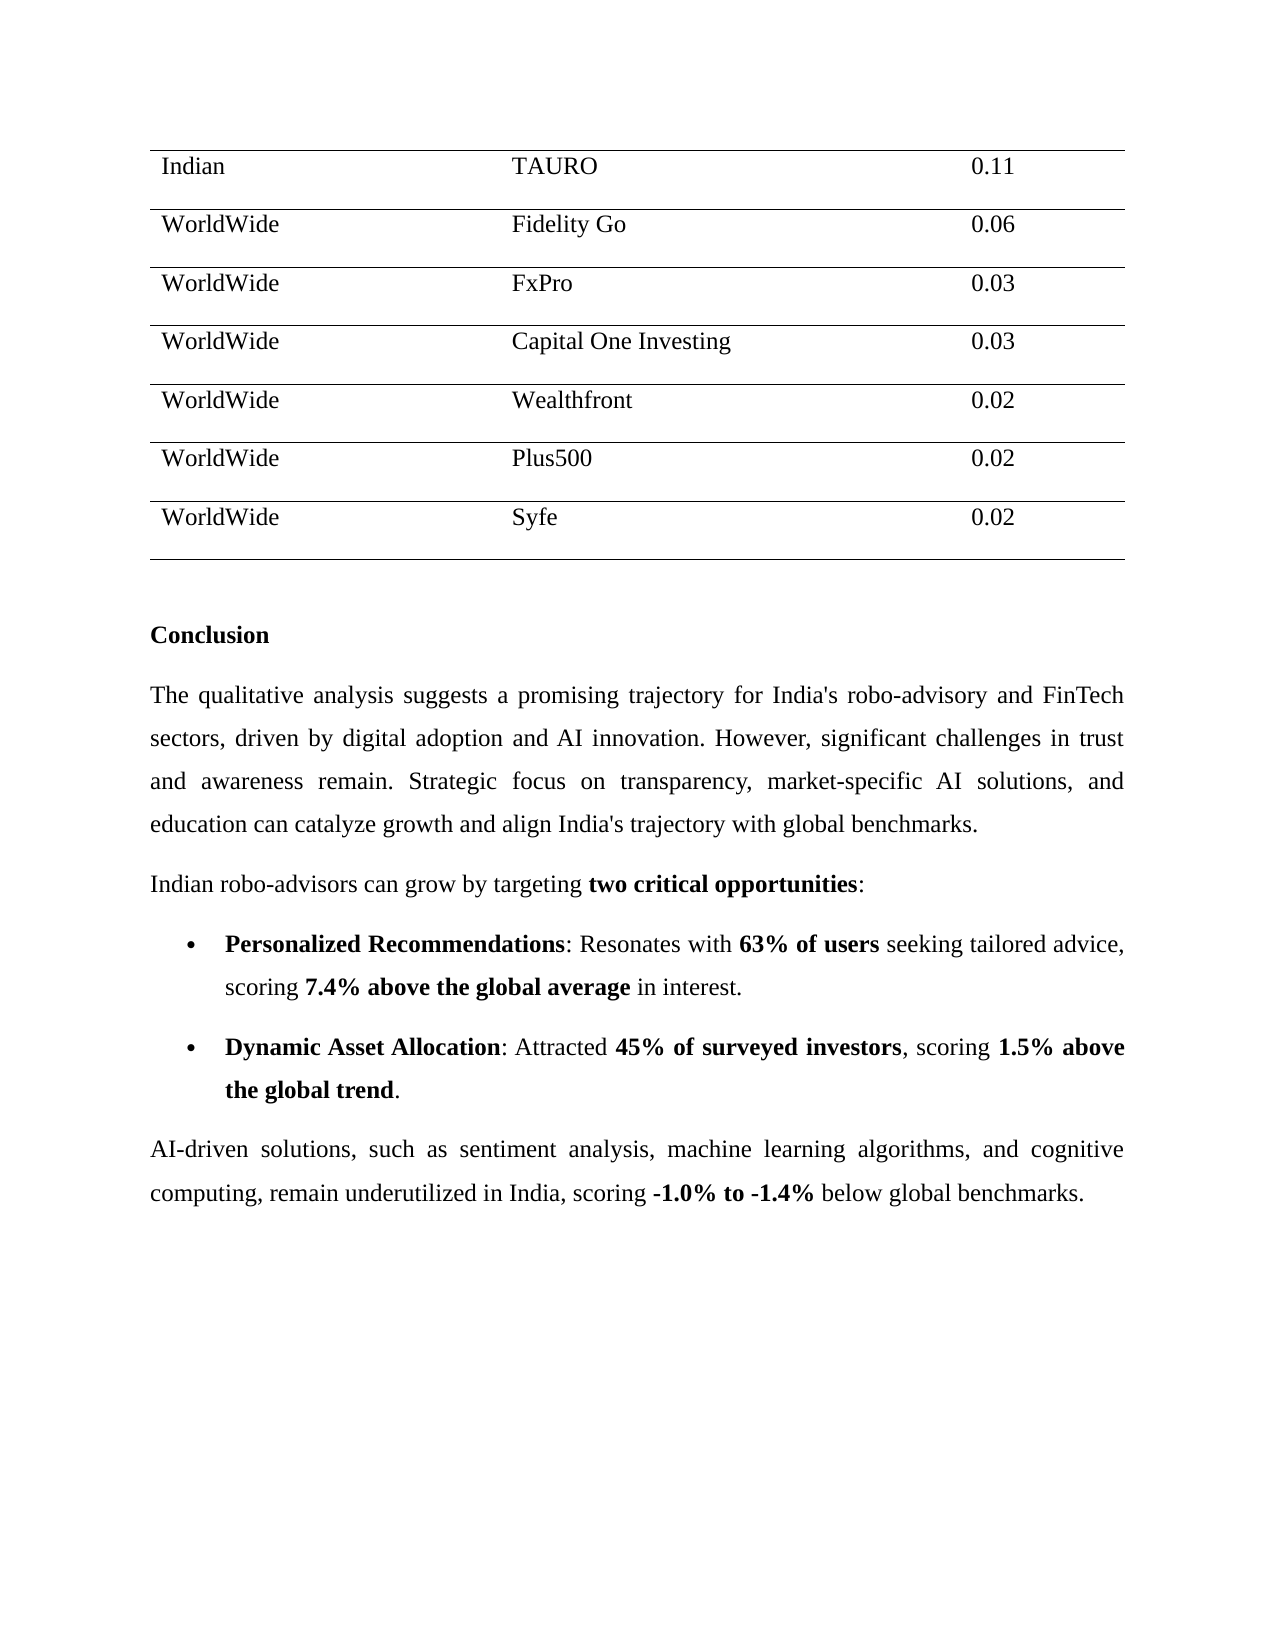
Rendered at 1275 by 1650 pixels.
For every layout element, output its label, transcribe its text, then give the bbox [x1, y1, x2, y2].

table_cell WorldWide [150, 502, 500, 559]
table_cell Indian [150, 151, 500, 208]
text Indian robo-advisors can grow by targeting two critical opportunities: [150, 869, 1125, 898]
table_cell WorldWide [150, 326, 500, 384]
text AI-driven solutions, such as sentiment analysis, machine learning algorithms, and cognitive computing, remain underutilized in India, scoring -1.0% to -1.4% below global benchmarks. [150, 1134, 1125, 1206]
table_cell 0.06 [960, 210, 1125, 267]
table_cell WorldWide [150, 443, 500, 501]
text The qualitative analysis suggests a promising trajectory for India's robo-advisory and FinTech sectors, driven by digital adoption and AI innovation. However, significant challenges in trust and awareness remain. Strategic focus on transparency, market-specific AI solutions, and education can catalyze growth and align India's trajectory with global benchmarks. [150, 680, 1125, 838]
list Personalized Recommendations: Resonates with 63% of users seeking tailored advice, scoring 7.4% above the global average in interest. [187, 929, 1125, 1001]
table_cell Fidelity Go [500, 210, 960, 267]
table_cell FxPro [500, 268, 960, 325]
table_cell 0.02 [960, 443, 1125, 501]
list Dynamic Asset Allocation: Attracted 45% of surveyed investors, scoring 1.5% above the global trend. [187, 1032, 1125, 1103]
text Conclusion [150, 620, 1125, 649]
table_cell 0.03 [960, 268, 1125, 325]
table_cell TAURO [500, 151, 960, 208]
table_cell 0.11 [960, 151, 1125, 208]
table_cell WorldWide [150, 210, 500, 267]
table_cell WorldWide [150, 385, 500, 442]
table_cell Syfe [500, 502, 960, 559]
table_cell Plus500 [500, 443, 960, 501]
table_cell Wealthfront [500, 385, 960, 442]
table_cell 0.02 [960, 502, 1125, 559]
table_cell 0.02 [960, 385, 1125, 442]
table_cell Capital One Investing [500, 326, 960, 384]
table_cell 0.03 [960, 326, 1125, 384]
table_cell WorldWide [150, 268, 500, 325]
